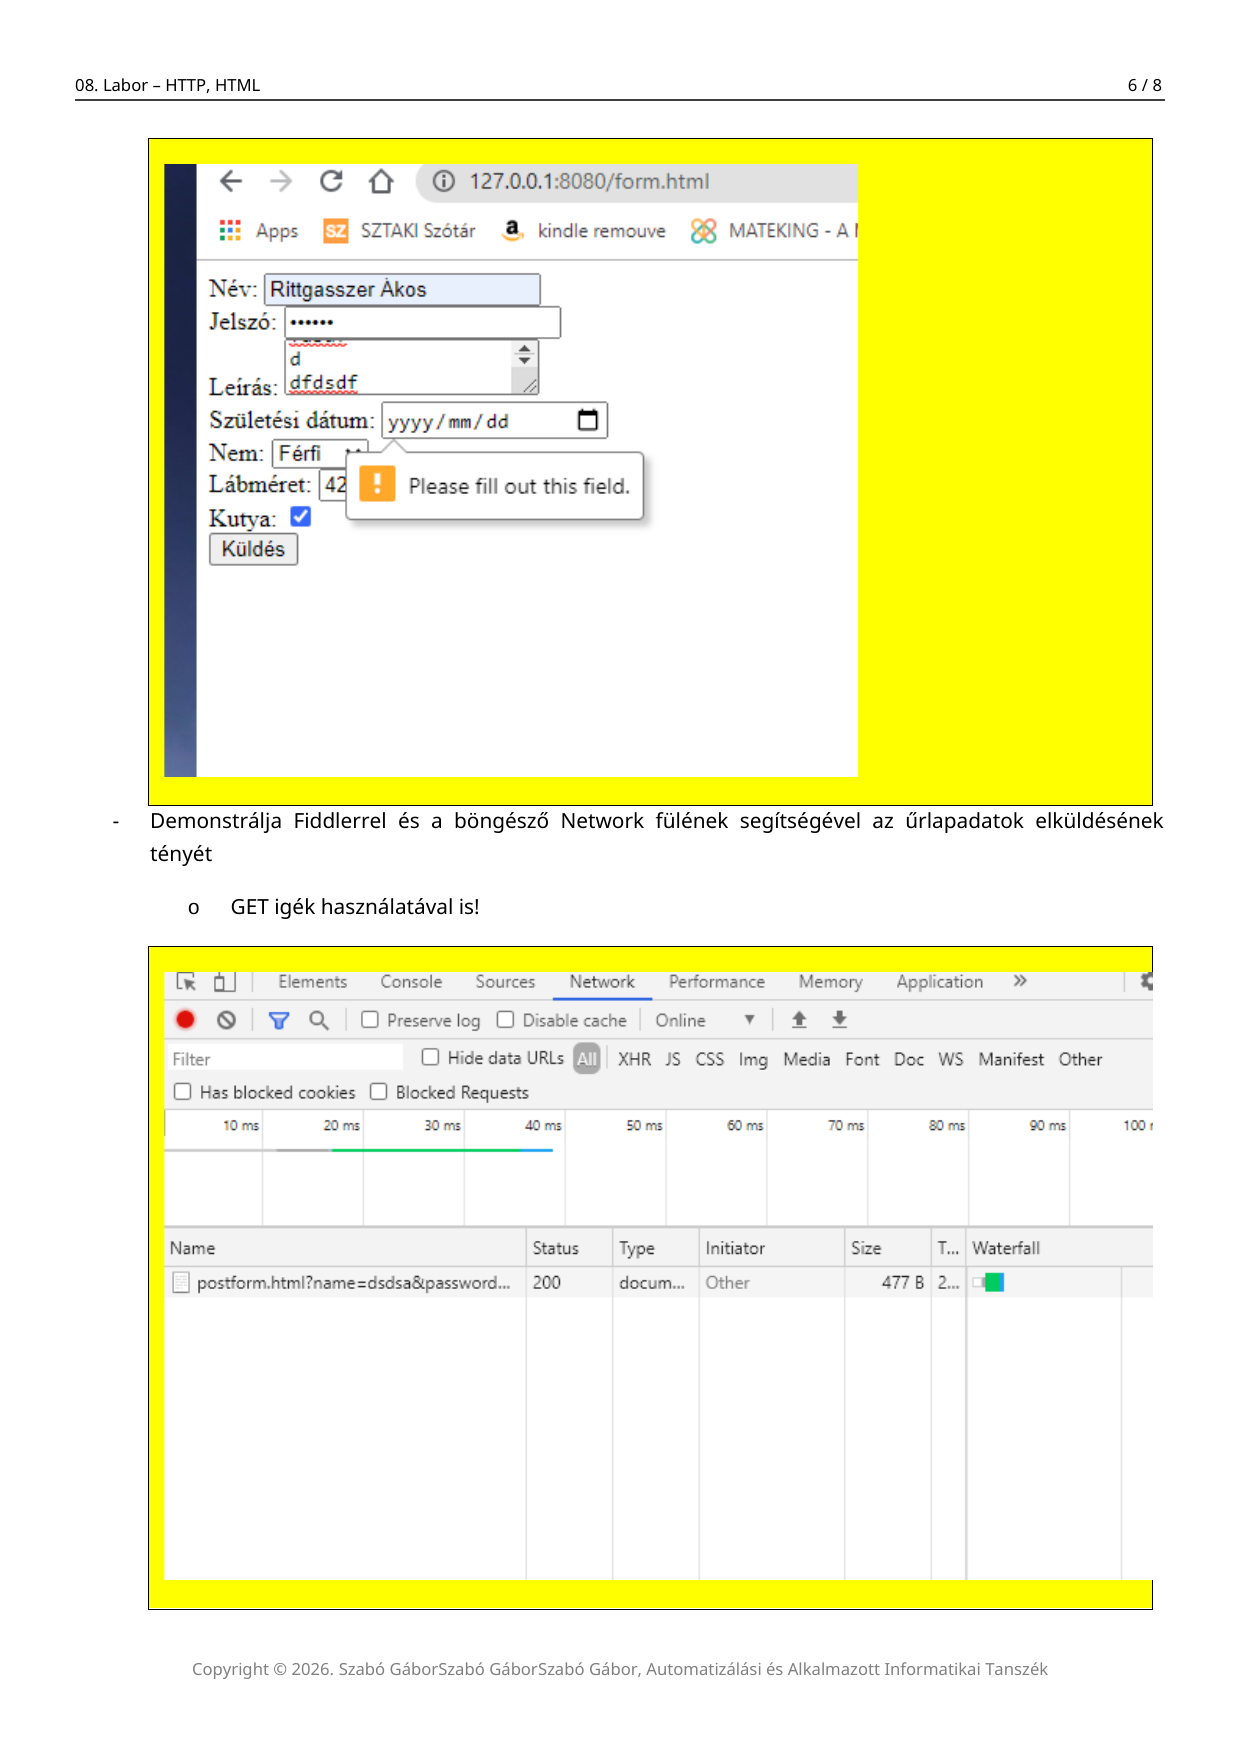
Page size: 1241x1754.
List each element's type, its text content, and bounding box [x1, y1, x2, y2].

table_header [149, 139, 1152, 805]
table_header [149, 947, 1152, 1608]
list Demonstrálja Fiddlerrel és a böngésző Network fülének segítségével az űrlapadatok elküldésének tényét [112, 806, 1165, 867]
list GET igék használatával is! [187, 892, 1165, 921]
picture [164, 164, 859, 777]
picture [164, 972, 1153, 1580]
